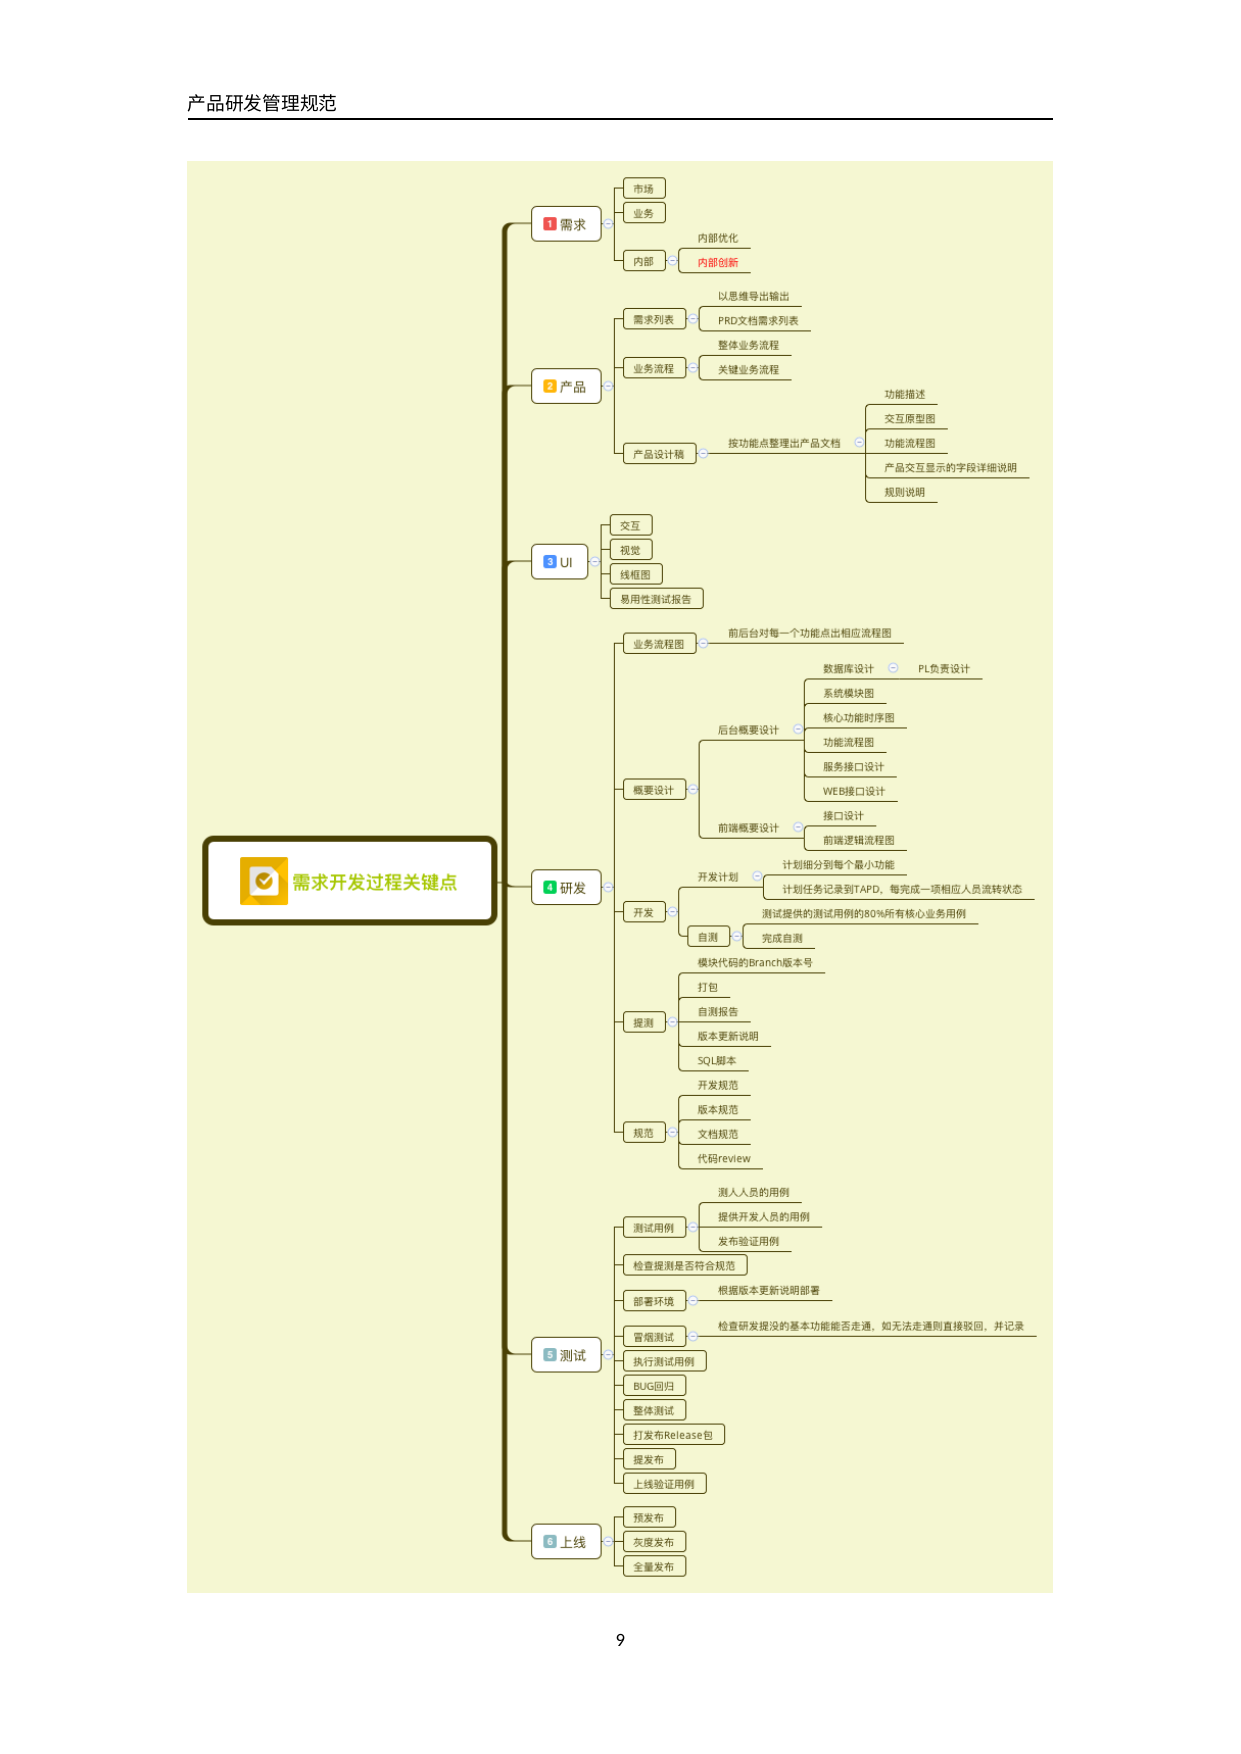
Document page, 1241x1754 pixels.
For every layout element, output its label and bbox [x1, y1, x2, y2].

picture [187, 161, 1053, 1593]
